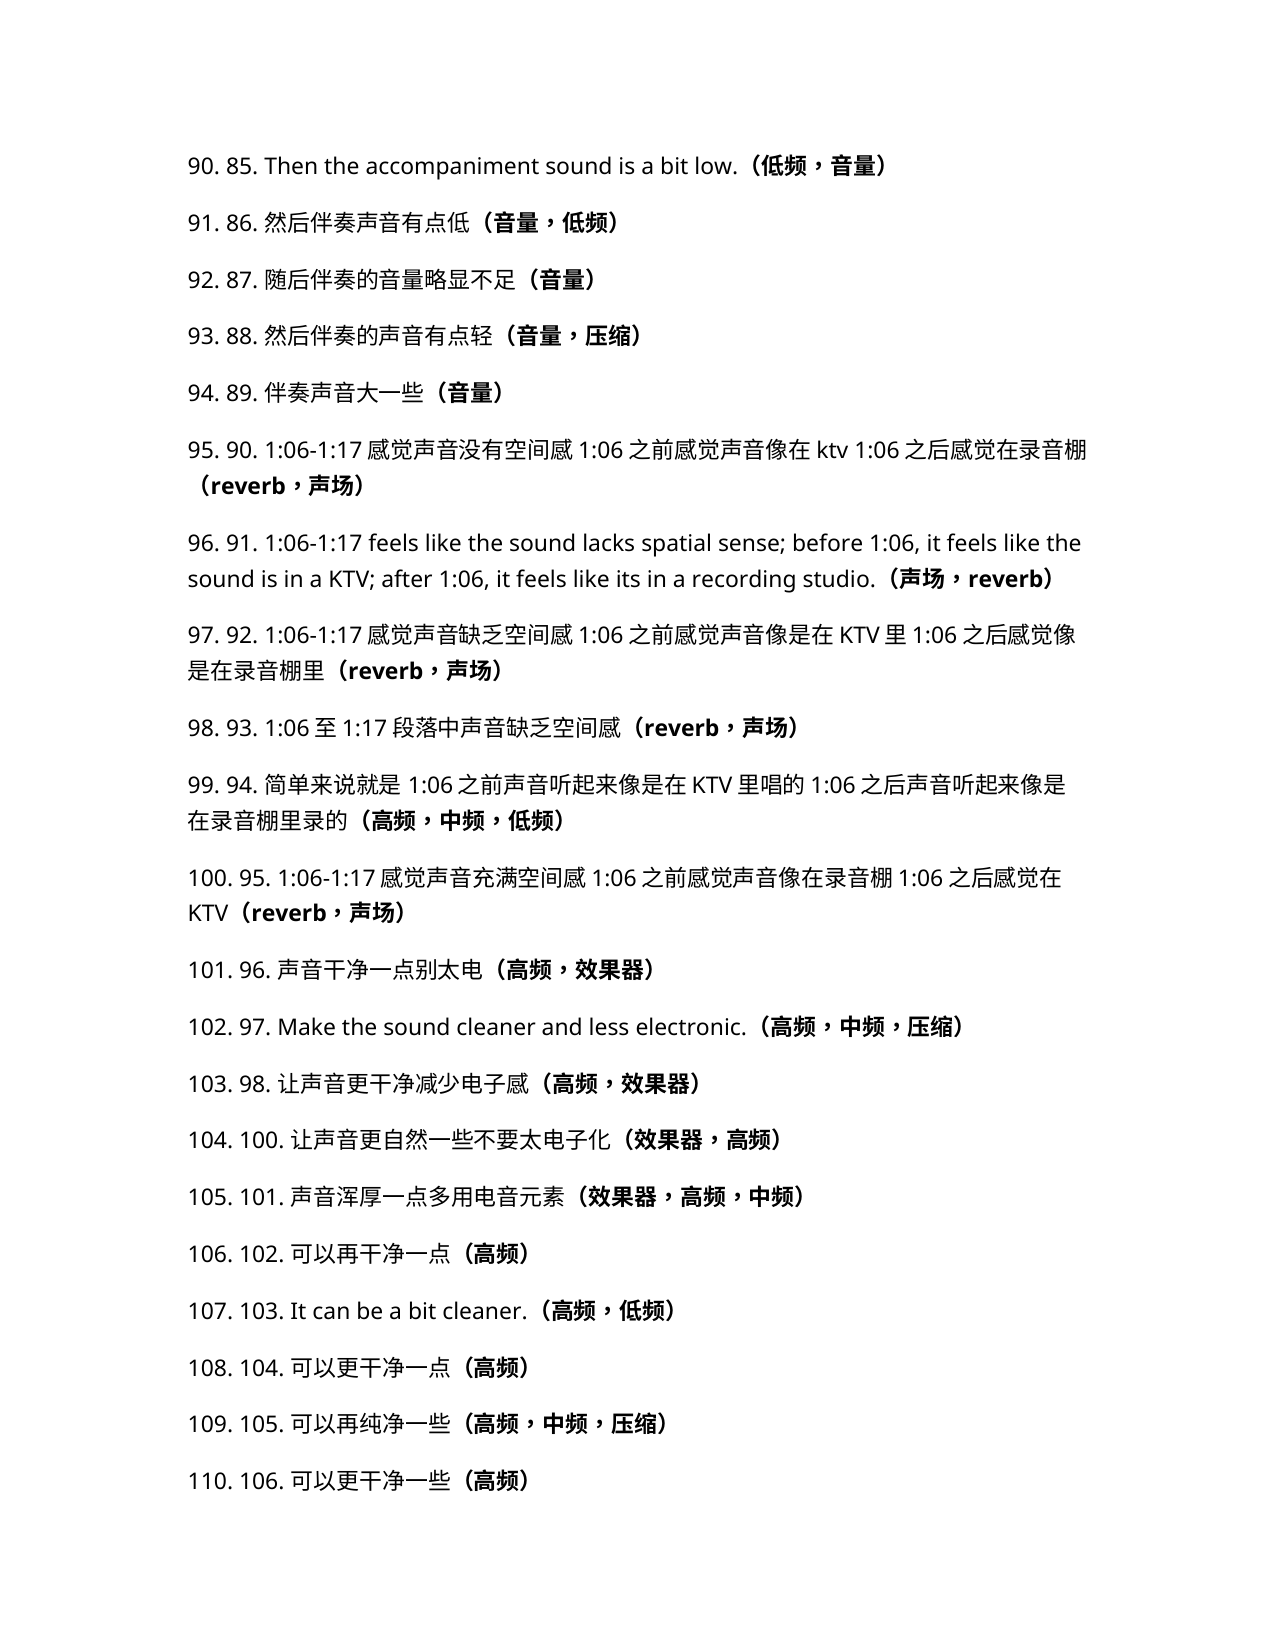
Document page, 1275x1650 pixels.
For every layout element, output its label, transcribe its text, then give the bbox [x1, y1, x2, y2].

text 102. 97. Make the sound cleaner and less electronic.（高频，中频，压缩） [187, 1011, 1087, 1042]
text 99. 94. 简单来说就是 1:06之前声音听起来像是在KTV里唱的1:06之后声音听起来像是在录音棚里录的（高频，中频，低频） [187, 769, 1087, 836]
text 93. 88. 然后伴奏的声音有点轻（音量，压缩） [187, 320, 1087, 352]
text 90. 85. Then the accompaniment sound is a bit low.（低频，音量） [187, 150, 1087, 181]
text 103. 98. 让声音更干净减少电子感（高频，效果器） [187, 1068, 1087, 1099]
text 96. 91. 1:06-1:17 feels like the sound lacks spatial sense; before 1:06, it feels like the sound is in a KTV; after 1:06, it feels like its in a recording studio.（声场，reverb） [187, 527, 1087, 594]
text 97. 92. 1:06-1:17感觉声音缺乏空间感1:06之前感觉声音像是在KTV里1:06之后感觉像是在录音棚里（reverb，声场） [187, 619, 1087, 686]
text 106. 102. 可以再干净一点（高频） [187, 1238, 1087, 1269]
text 109. 105. 可以再纯净一些（高频，中频，压缩） [187, 1408, 1087, 1439]
text 108. 104. 可以更干净一点（高频） [187, 1352, 1087, 1383]
text 92. 87. 随后伴奏的音量略显不足（音量） [187, 263, 1087, 295]
text 110. 106. 可以更干净一些（高频） [187, 1465, 1087, 1496]
text 91. 86. 然后伴奏声音有点低（音量，低频） [187, 207, 1087, 238]
text 95. 90. 1:06-1:17感觉声音没有空间感1:06之前感觉声音像在ktv 1:06之后感觉在录音棚（reverb，声场） [187, 434, 1087, 501]
text 107. 103. It can be a bit cleaner.（高频，低频） [187, 1295, 1087, 1326]
text 94. 89. 伴奏声音大一些（音量） [187, 377, 1087, 408]
text 105. 101. 声音浑厚一点多用电音元素（效果器，高频，中频） [187, 1181, 1087, 1212]
text 104. 100. 让声音更自然一些不要太电子化（效果器，高频） [187, 1124, 1087, 1156]
text 98. 93. 1:06至1:17段落中声音缺乏空间感（reverb，声场） [187, 712, 1087, 743]
text 101. 96. 声音干净一点别太电（高频，效果器） [187, 954, 1087, 985]
text 100. 95. 1:06-1:17感觉声音充满空间感1:06之前感觉声音像在录音棚1:06之后感觉在KTV（reverb，声场） [187, 861, 1087, 929]
